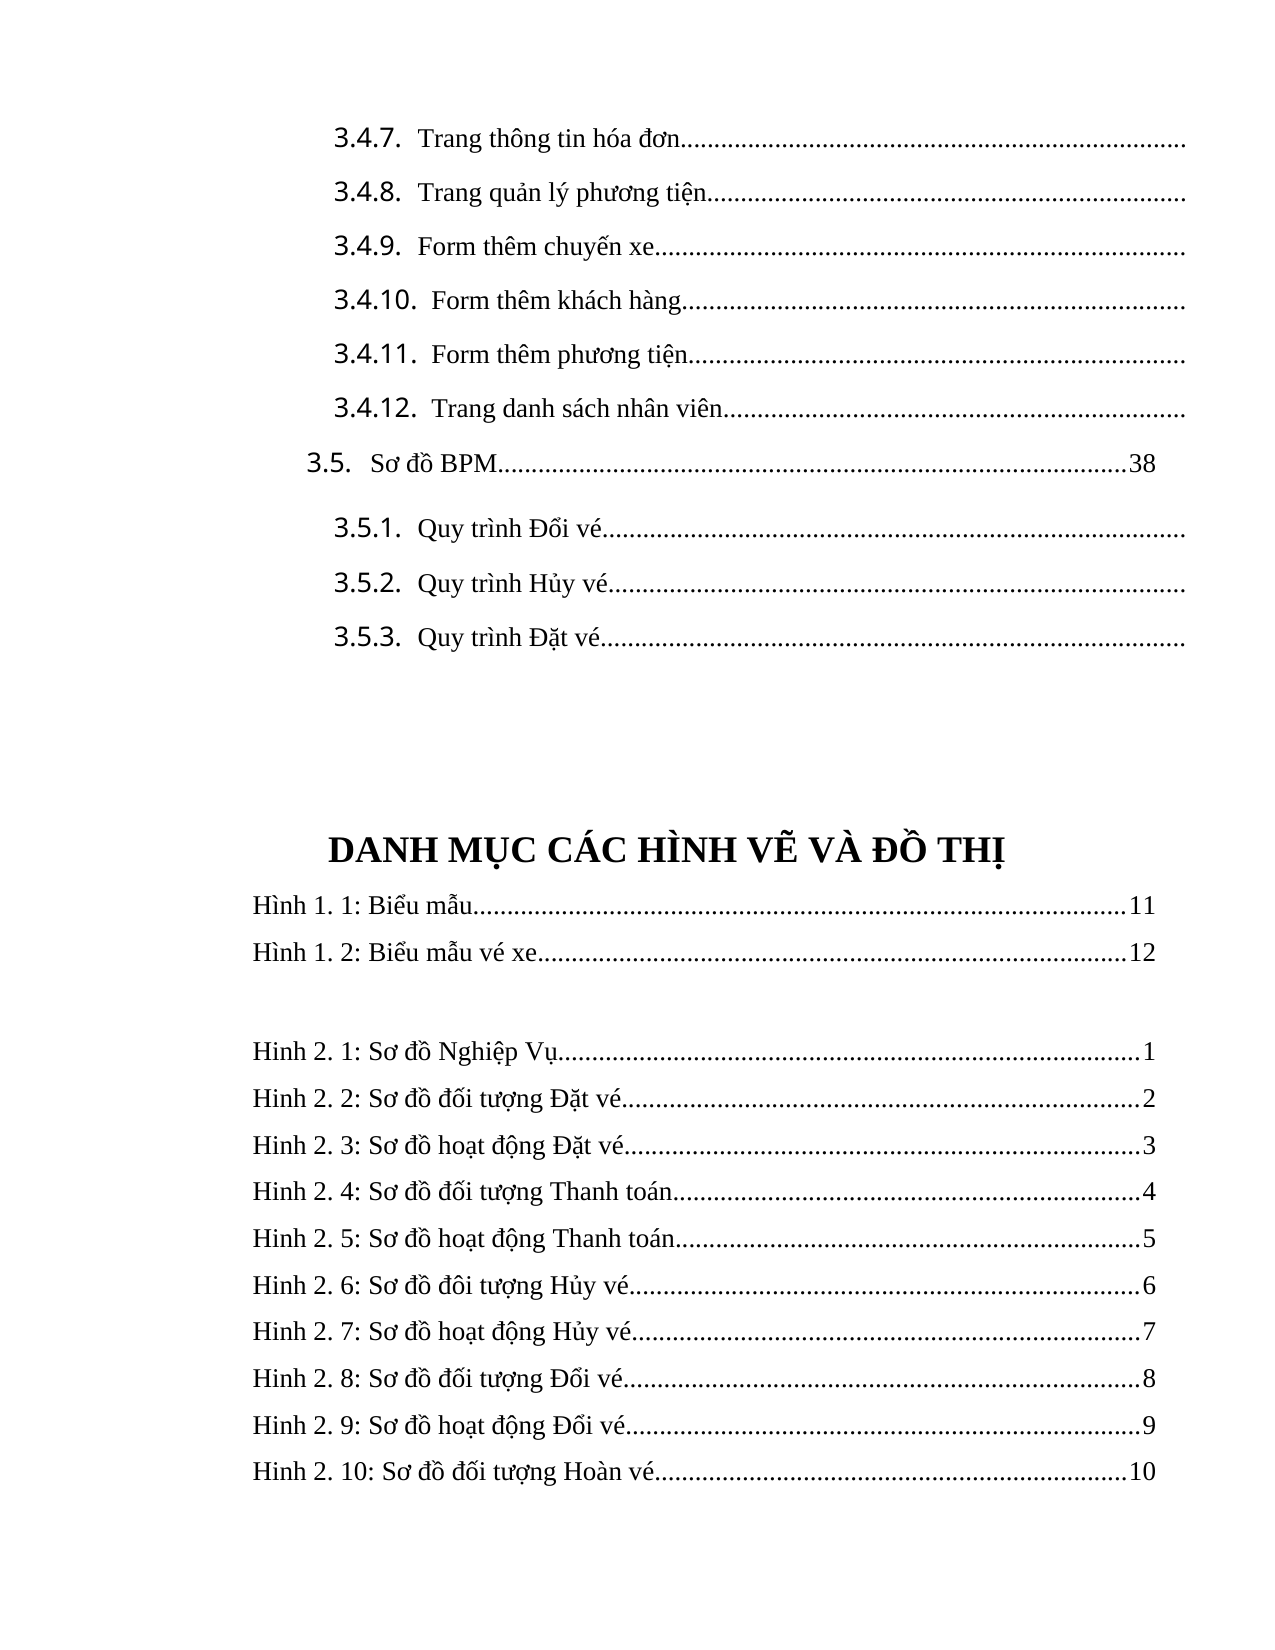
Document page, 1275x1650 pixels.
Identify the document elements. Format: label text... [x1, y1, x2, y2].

text Hinh 2. 2: Sơ đồ đối tượng Đặt vé 2 [177, 1082, 1157, 1113]
text Hinh 2. 8: Sơ đồ đối tượng Đổi vé 8 [177, 1362, 1157, 1393]
text Hinh 2. 1: Sơ đồ Nghiệp Vụ 1 [177, 1036, 1157, 1067]
text Hinh 2. 10: Sơ đồ đối tượng Hoàn vé 10 [177, 1456, 1157, 1487]
text 3.4.10. Form thêm khách hàng 36 [259, 281, 1157, 317]
text Hinh 2. 6: Sơ đồ đôi tượng Hủy vé 6 [177, 1269, 1157, 1300]
text 3.5. Sơ đồ BPM 38 [231, 443, 1157, 480]
text Hình 1. 2: Biểu mẫu vé xe 12 [177, 936, 1157, 967]
text Hinh 2. 9: Sơ đồ hoạt động Đổi vé 9 [177, 1409, 1157, 1440]
text 3.5.3. Quy trình Đặt vé 39 [259, 617, 1157, 654]
text 3.4.8. Trang quản lý phương tiện 35 [259, 172, 1157, 209]
text 3.4.11. Form thêm phương tiện 37 [259, 335, 1157, 372]
text 3.4.12. Trang danh sách nhân viên 37 [259, 389, 1157, 426]
text Hinh 2. 7: Sơ đồ hoạt động Hủy vé 7 [177, 1316, 1157, 1347]
text 3.5.2. Quy trình Hủy vé 38 [259, 563, 1157, 600]
text Hinh 2. 3: Sơ đồ hoạt động Đặt vé 3 [177, 1129, 1157, 1160]
text Hình 1. 1: Biểu mẫu 11 [177, 889, 1157, 920]
text 3.4.7. Trang thông tin hóa đơn 35 [259, 118, 1157, 155]
text Hinh 2. 5: Sơ đồ hoạt động Thanh toán 5 [177, 1222, 1157, 1253]
text Hinh 2. 4: Sơ đồ đối tượng Thanh toán 4 [177, 1176, 1157, 1207]
text DANH MỤC CÁC HÌNH VẼ VÀ ĐỒ THỊ [177, 827, 1157, 870]
text 3.4.9. Form thêm chuyến xe 35 [259, 226, 1157, 263]
text 3.5.1. Quy trình Đổi vé 38 [259, 509, 1157, 546]
